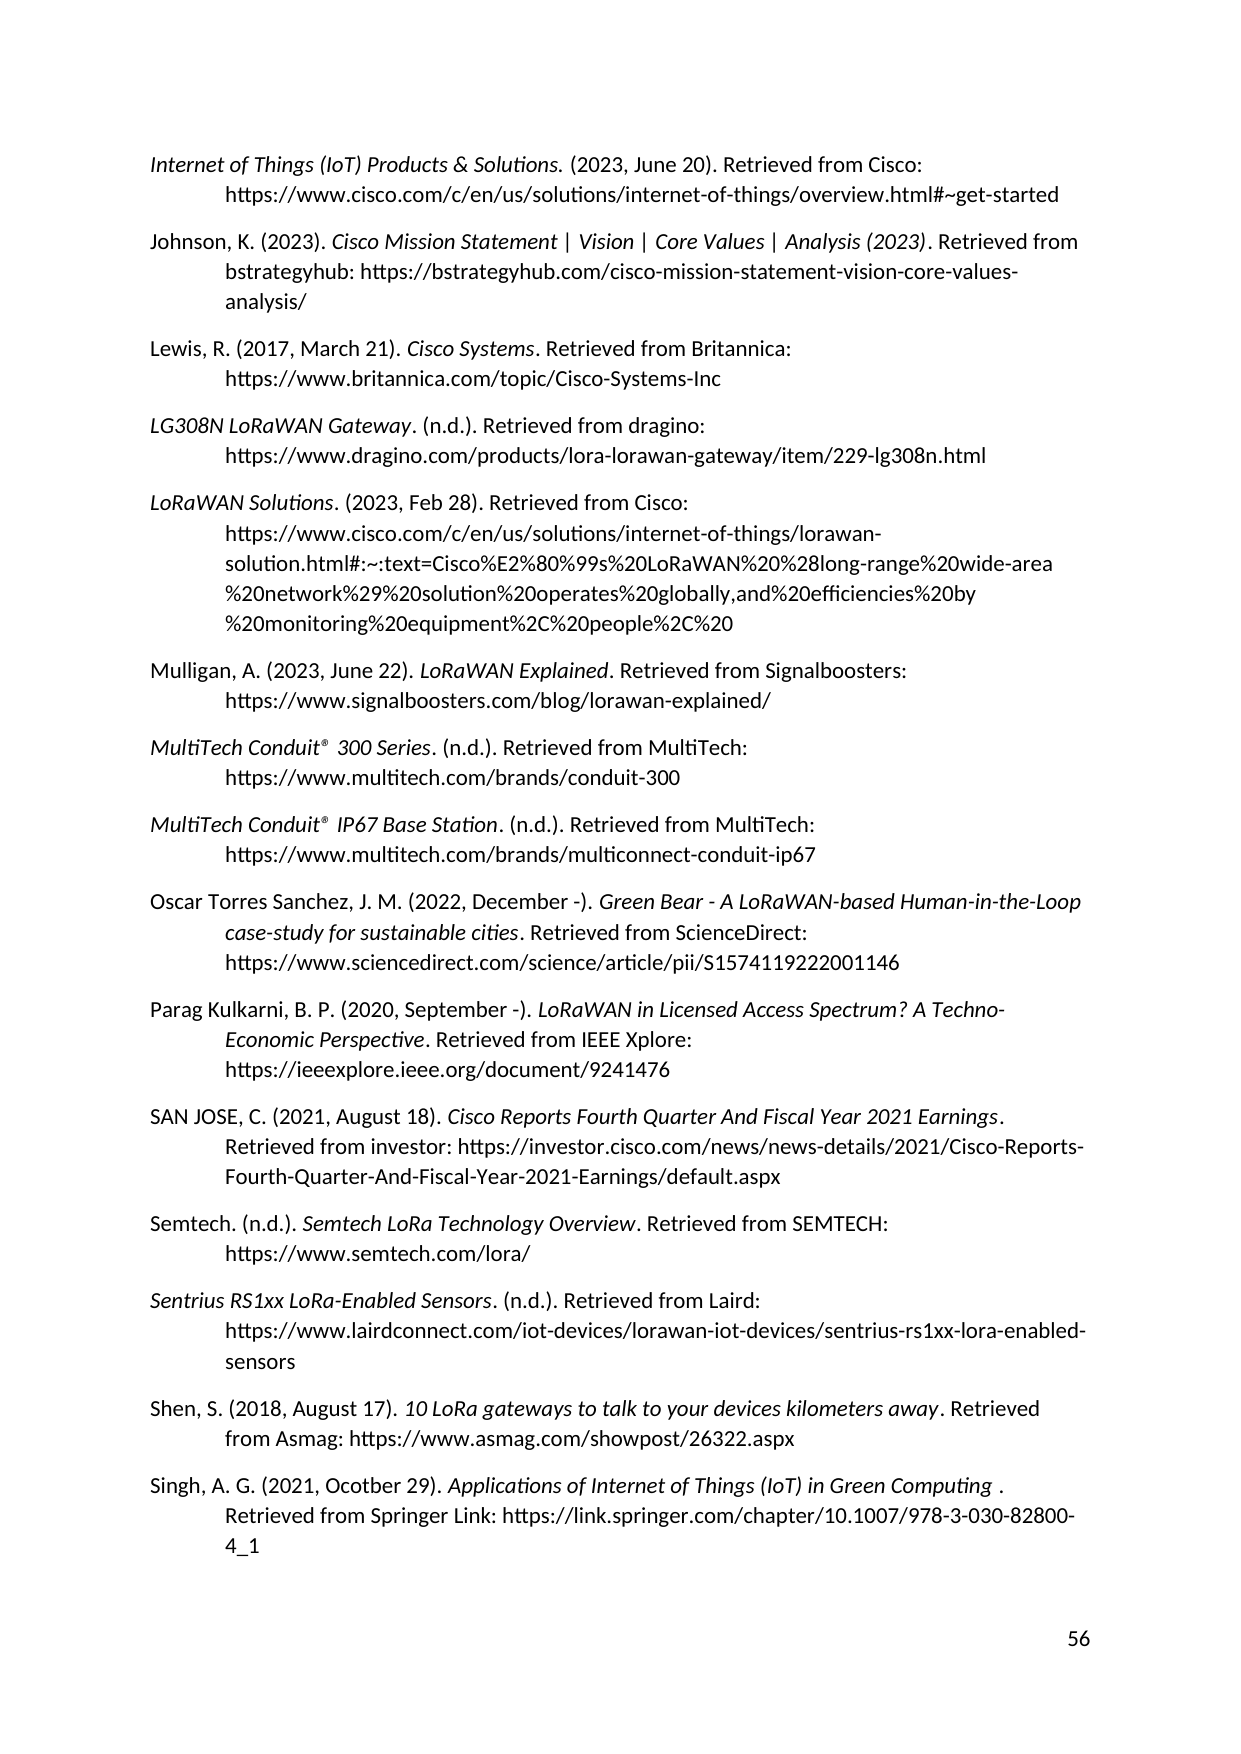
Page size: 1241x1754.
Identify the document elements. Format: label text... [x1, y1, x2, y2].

text LoRaWAN Solutions. (2023, Feb 28). Retrieved from Cisco: https://www.cisco.com/c/en/us/solutions/internet-of-things/lorawan-solution.html#:~:text=Cisco%E2%80%99s%20LoRaWAN%20%28long-range%20wide-area%20network%29%20solution%20operates%20globally,and%20efficiencies%20by%20monitoring%20equipment%2C%20people%2C%20 [150, 488, 1090, 637]
text Oscar Torres Sanchez, J. M. (2022, December -). Green Bear - A LoRaWAN-based Human-in-the-Loop case-study for sustainable cities. Retrieved from ScienceDirect: https://www.sciencedirect.com/science/article/pii/S1574119222001146 [150, 887, 1090, 976]
text Parag Kulkarni, B. P. (2020, September -). LoRaWAN in Licensed Access Spectrum? A Techno-Economic Perspective. Retrieved from IEEE Xplore: https://ieeexplore.ieee.org/document/9241476 [150, 995, 1090, 1083]
text Shen, S. (2018, August 17). 10 LoRa gateways to talk to your devices kilometers away. Retrieved from Asmag: https://www.asmag.com/showpost/26322.aspx [150, 1394, 1090, 1452]
text MultiTech Conduit® IP67 Base Station. (n.d.). Retrieved from MultiTech: https://www.multitech.com/brands/multiconnect-conduit-ip67 [150, 810, 1090, 869]
text SAN JOSE, C. (2021, August 18). Cisco Reports Fourth Quarter And Fiscal Year 2021 Earnings. Retrieved from investor: https://investor.cisco.com/news/news-details/2021/Cisco-Reports-Fourth-Quarter-And-Fiscal-Year-2021-Earnings/default.aspx [150, 1102, 1090, 1191]
text Semtech. (n.d.). Semtech LoRa Technology Overview. Retrieved from SEMTECH: https://www.semtech.com/lora/ [150, 1209, 1090, 1268]
text Singh, A. G. (2021, Ocotber 29). Applications of Internet of Things (IoT) in Green Computing . Retrieved from Springer Link: https://link.springer.com/chapter/10.1007/978-3-030-82800-4_1 [150, 1471, 1090, 1559]
text Lewis, R. (2017, March 21). Cisco Systems. Retrieved from Britannica: https://www.britannica.com/topic/Cisco-Systems-Inc [150, 334, 1090, 393]
text Mulligan, A. (2023, June 22). LoRaWAN Explained. Retrieved from Signalboosters: https://www.signalboosters.com/blog/lorawan-explained/ [150, 656, 1090, 714]
text Johnson, K. (2023). Cisco Mission Statement | Vision | Core Values | Analysis (2023). Retrieved from bstrategyhub: https://bstrategyhub.com/cisco-mission-statement-vision-core-values-analysis/ [150, 227, 1090, 316]
text LG308N LoRaWAN Gateway. (n.d.). Retrieved from dragino: https://www.dragino.com/products/lora-lorawan-gateway/item/229-lg308n.html [150, 411, 1090, 470]
text MultiTech Conduit® 300 Series. (n.d.). Retrieved from MultiTech: https://www.multitech.com/brands/conduit-300 [150, 733, 1090, 792]
text Sentrius RS1xx LoRa-Enabled Sensors. (n.d.). Retrieved from Laird: https://www.lairdconnect.com/iot-devices/lorawan-iot-devices/sentrius-rs1xx-lora-enabled-sensors [150, 1286, 1090, 1375]
text Internet of Things (IoT) Products & Solutions. (2023, June 20). Retrieved from Cisco: https://www.cisco.com/c/en/us/solutions/internet-of-things/overview.html#~get-started [150, 150, 1090, 208]
